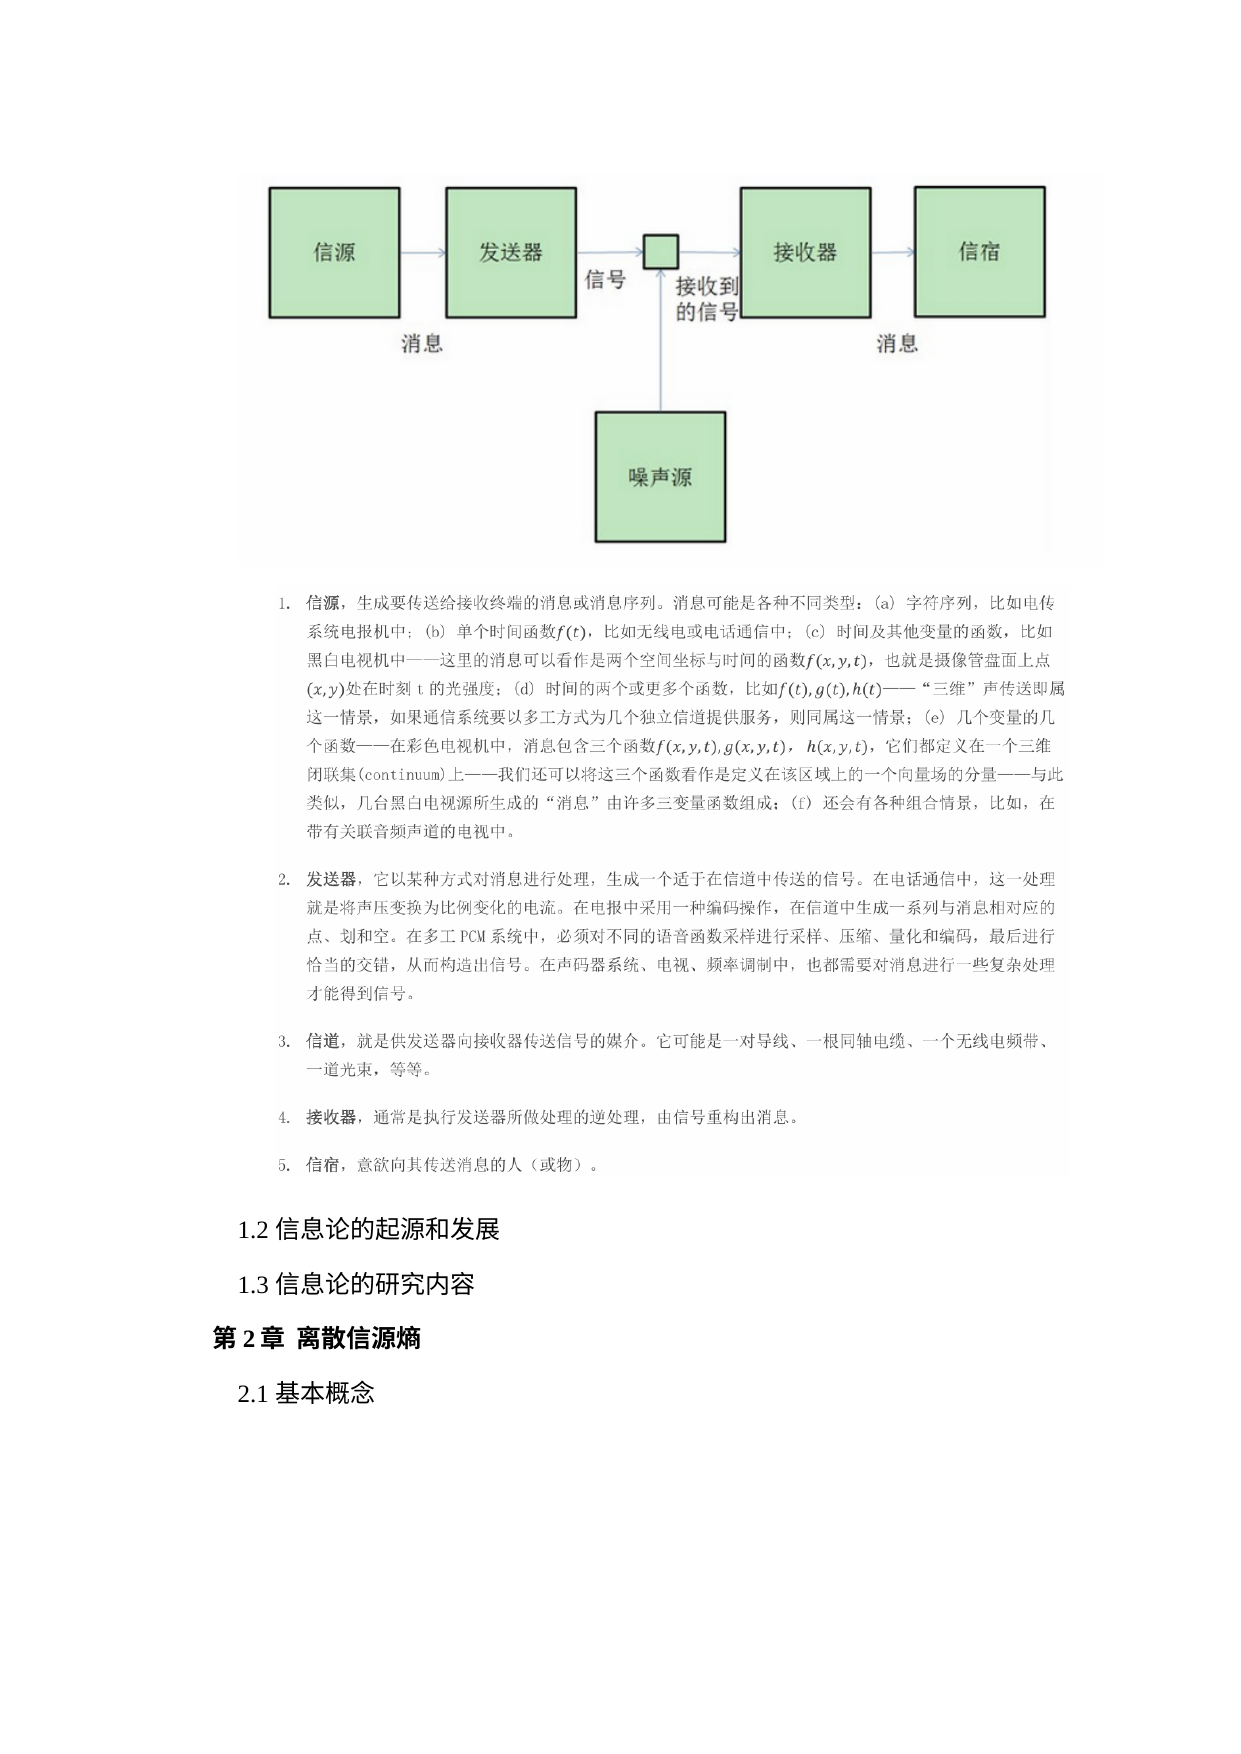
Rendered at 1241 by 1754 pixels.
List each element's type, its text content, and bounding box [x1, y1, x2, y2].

text 1.2 信息论的起源和发展 [187, 1210, 1053, 1246]
text 第2章 离散信源熵 [187, 1319, 1053, 1355]
picture [237, 162, 1103, 567]
text 2.1 基本概念 [187, 1373, 1053, 1409]
text 1.3 信息论的研究内容 [187, 1264, 1053, 1301]
picture [237, 579, 1103, 1198]
